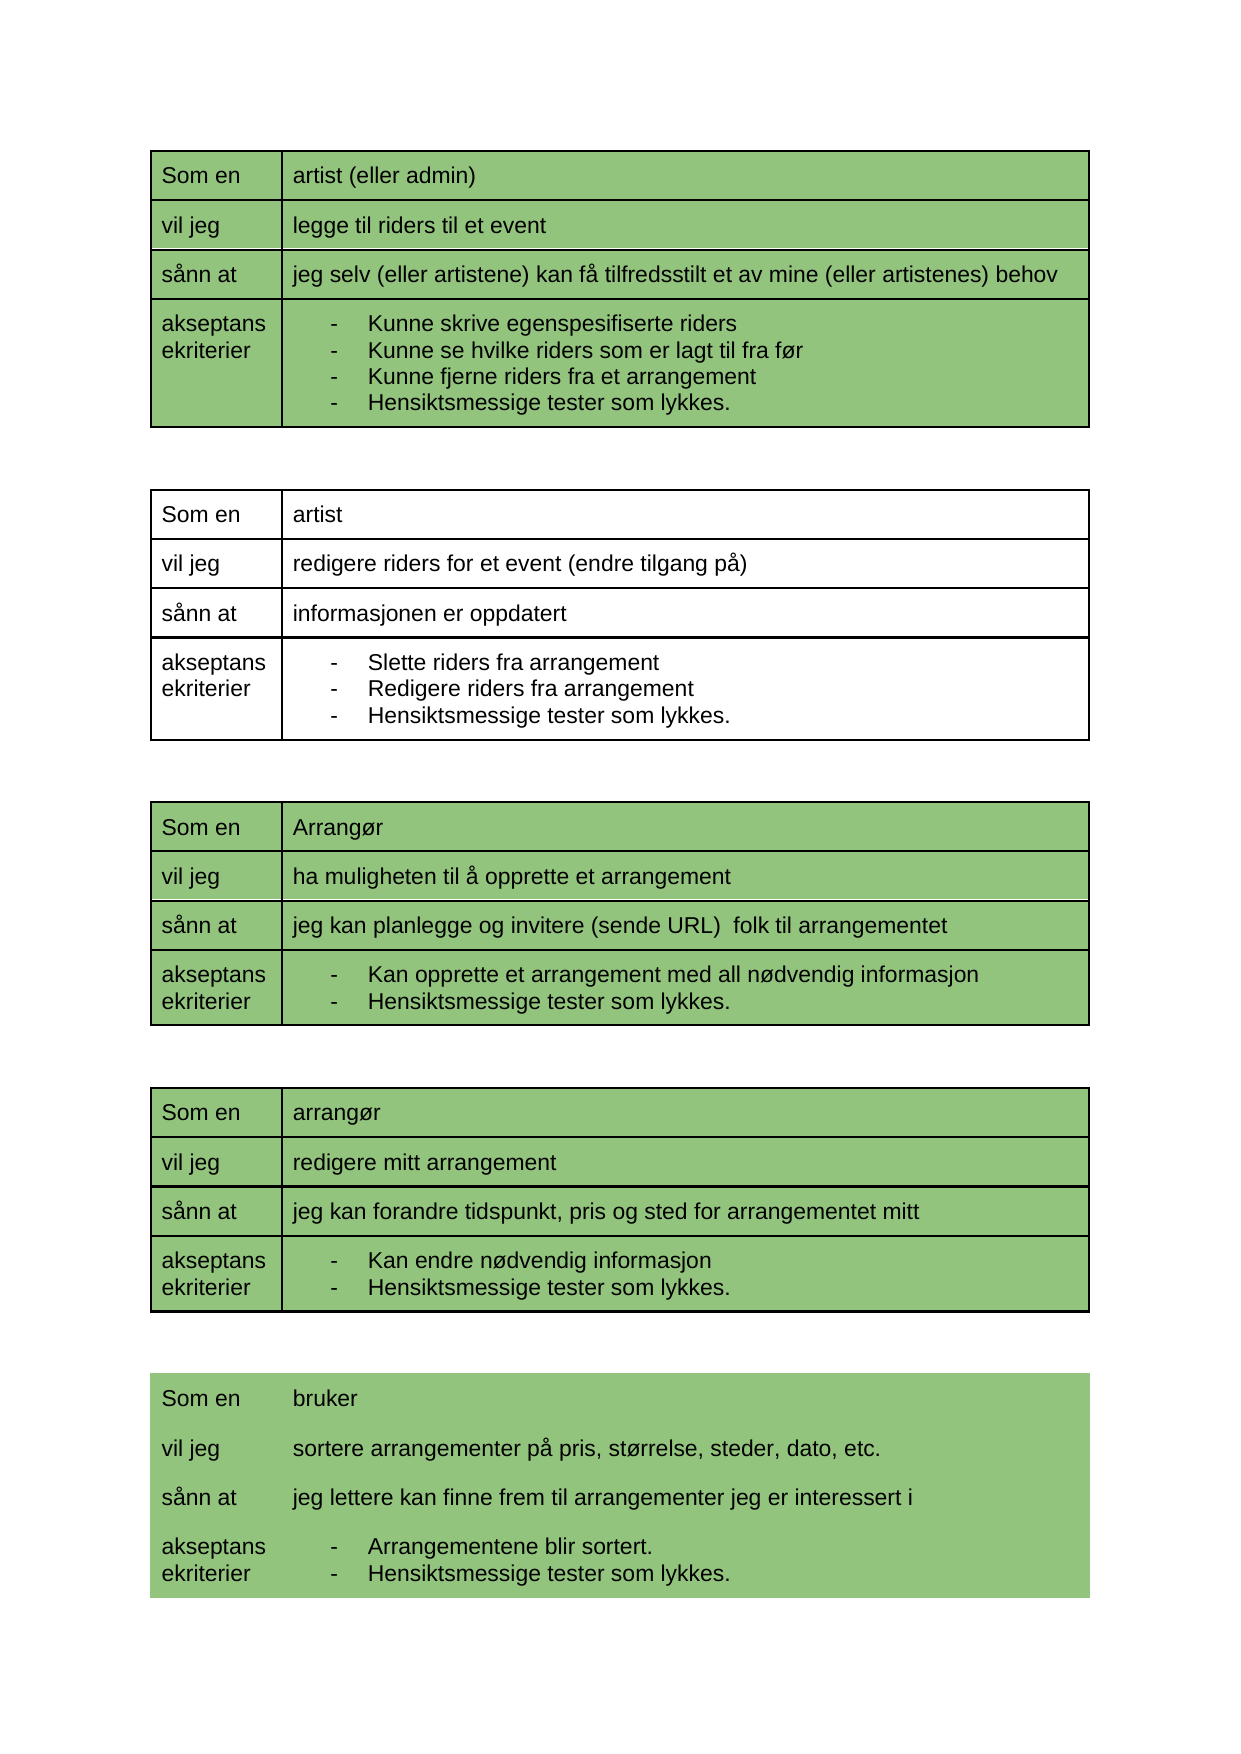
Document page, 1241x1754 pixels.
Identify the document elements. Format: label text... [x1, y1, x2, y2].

table_cell ha muligheten til å opprette et arrangement [283, 852, 1088, 899]
table_header Som en [152, 152, 281, 199]
table_header Arrangør [283, 803, 1088, 850]
table_cell sånn at [152, 1188, 281, 1235]
table_cell sånn at [152, 1474, 281, 1521]
table_cell akseptansekriterier [152, 951, 281, 1024]
table_cell akseptansekriterier [152, 639, 281, 738]
table_cell sortere arrangementer på pris, størrelse, steder, dato, etc. [283, 1424, 1088, 1471]
table_cell informasjonen er oppdatert [283, 589, 1088, 636]
table_header Som en [152, 491, 281, 538]
table_cell vil jeg [152, 540, 281, 587]
table_cell jeg kan forandre tidspunkt, pris og sted for arrangementet mitt [283, 1188, 1088, 1235]
table_cell akseptansekriterier [152, 300, 281, 426]
table_cell redigere riders for et event (endre tilgang på) [283, 540, 1088, 587]
table_cell jeg lettere kan finne frem til arrangementer jeg er interessert i [283, 1474, 1088, 1521]
table_header Som en [152, 803, 281, 850]
table_cell vil jeg [152, 201, 281, 248]
table_cell akseptansekriterier [152, 1237, 281, 1310]
table_header Som en [152, 1089, 281, 1136]
table_header artist [283, 491, 1088, 538]
table_header bruker [283, 1375, 1088, 1422]
table_cell Kan endre nødvendig informasjon Hensiktsmessige tester som lykkes. [283, 1237, 1088, 1310]
table_cell vil jeg [152, 852, 281, 899]
table_cell sånn at [152, 902, 281, 949]
table_cell redigere mitt arrangement [283, 1138, 1088, 1185]
table_cell vil jeg [152, 1138, 281, 1185]
table_cell sånn at [152, 251, 281, 298]
table_cell Kunne skrive egenspesifiserte riders Kunne se hvilke riders som er lagt til fra før Kunne fjerne riders fra et arrangement Hensiktsmessige tester som lykkes. [283, 300, 1088, 426]
table_cell Arrangementene blir sortert. Hensiktsmessige tester som lykkes. [283, 1523, 1088, 1596]
table_cell Slette riders fra arrangement Redigere riders fra arrangement Hensiktsmessige tester som lykkes. [283, 639, 1088, 738]
table_header artist (eller admin) [283, 152, 1088, 199]
table_cell jeg selv (eller artistene) kan få tilfredsstilt et av mine (eller artistenes) behov [283, 251, 1088, 298]
table_cell vil jeg [152, 1424, 281, 1471]
table_cell Kan opprette et arrangement med all nødvendig informasjon Hensiktsmessige tester som lykkes. [283, 951, 1088, 1024]
table_header Som en [152, 1375, 281, 1422]
table_cell legge til riders til et event [283, 201, 1088, 248]
table_cell sånn at [152, 589, 281, 636]
table_header arrangør [283, 1089, 1088, 1136]
table_cell akseptansekriterier [152, 1523, 281, 1596]
table_cell jeg kan planlegge og invitere (sende URL) folk til arrangementet [283, 902, 1088, 949]
